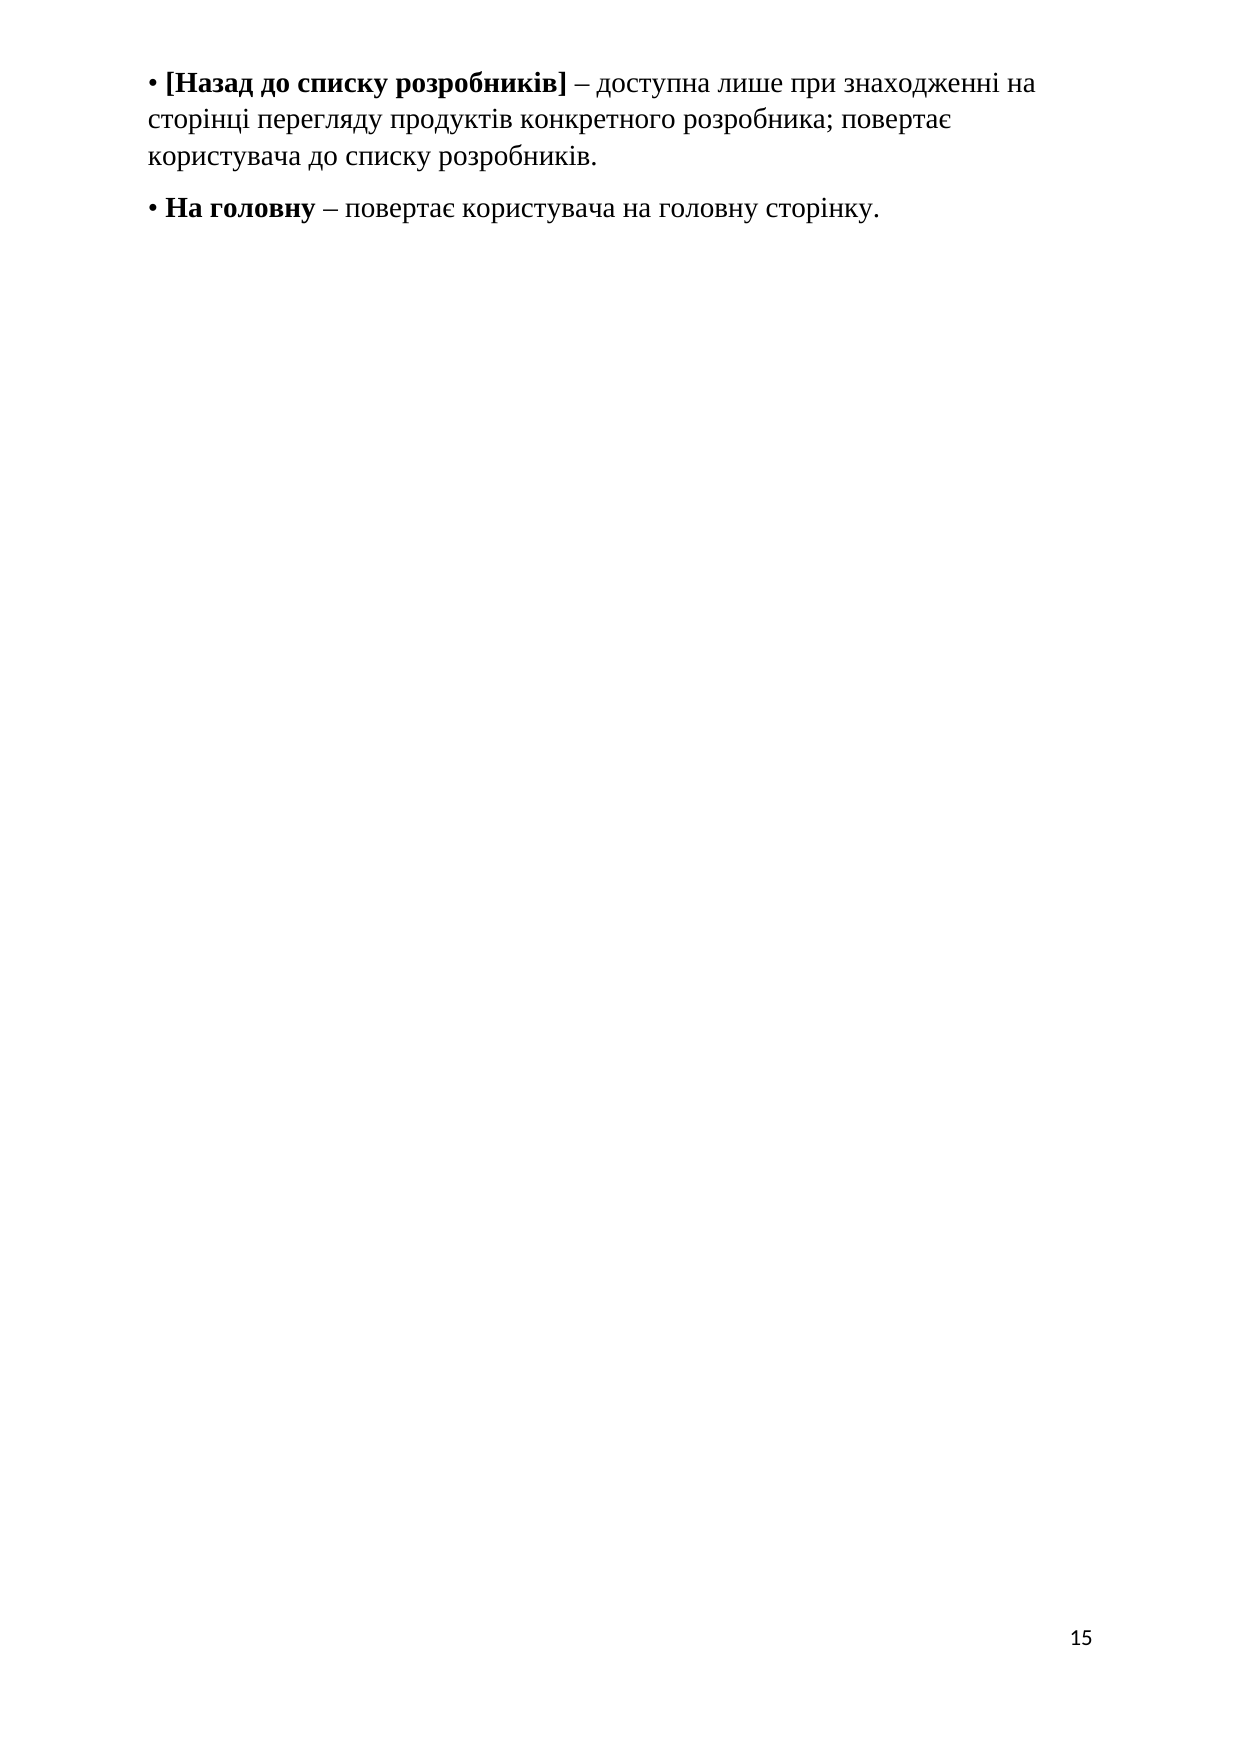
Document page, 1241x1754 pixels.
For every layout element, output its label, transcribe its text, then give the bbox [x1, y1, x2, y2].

text • На головну – повертає користувача на головну сторінку. [148, 191, 1092, 224]
text • [Назад до списку розробників] – доступна лише при знаходженні на сторінці перегляду продуктів конкретного розробника; повертає користувача до списку розробників. [148, 66, 1092, 171]
